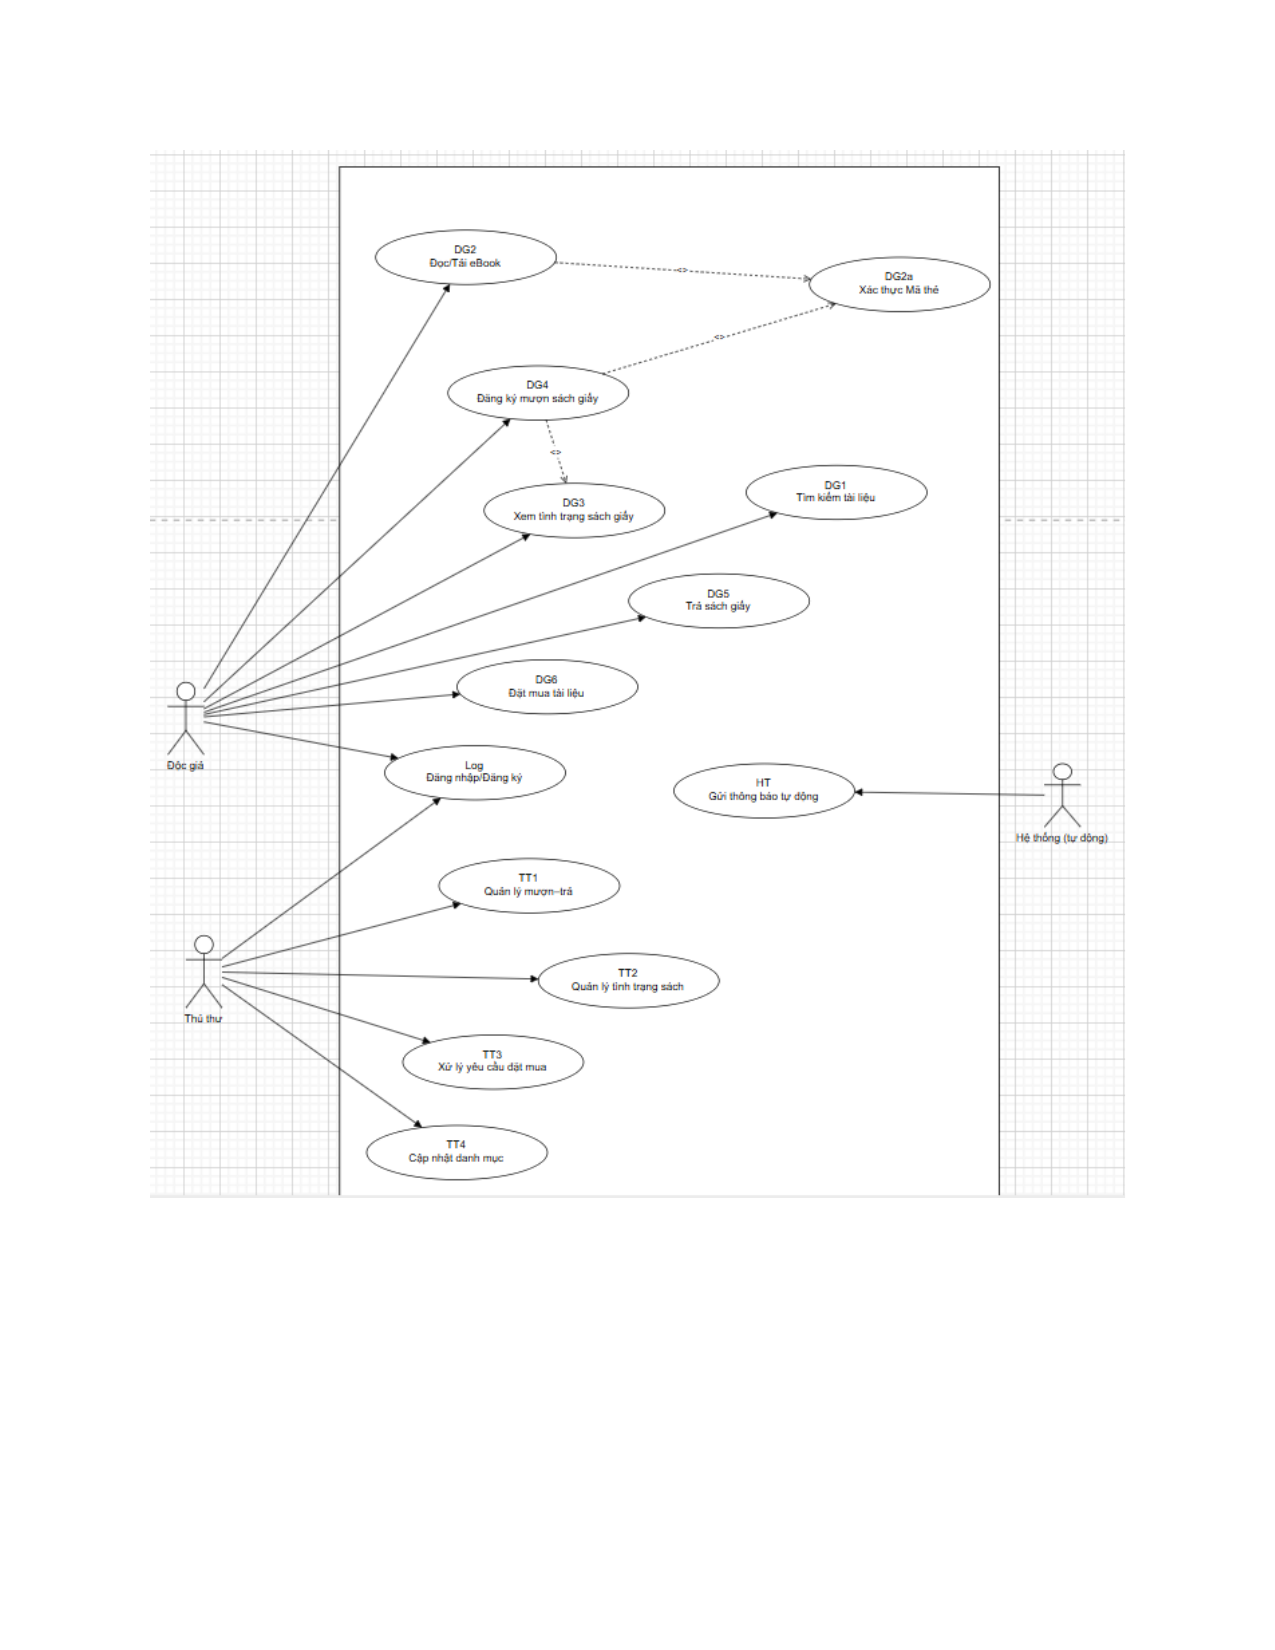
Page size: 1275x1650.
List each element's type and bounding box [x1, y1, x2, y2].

picture [150, 150, 1125, 1198]
